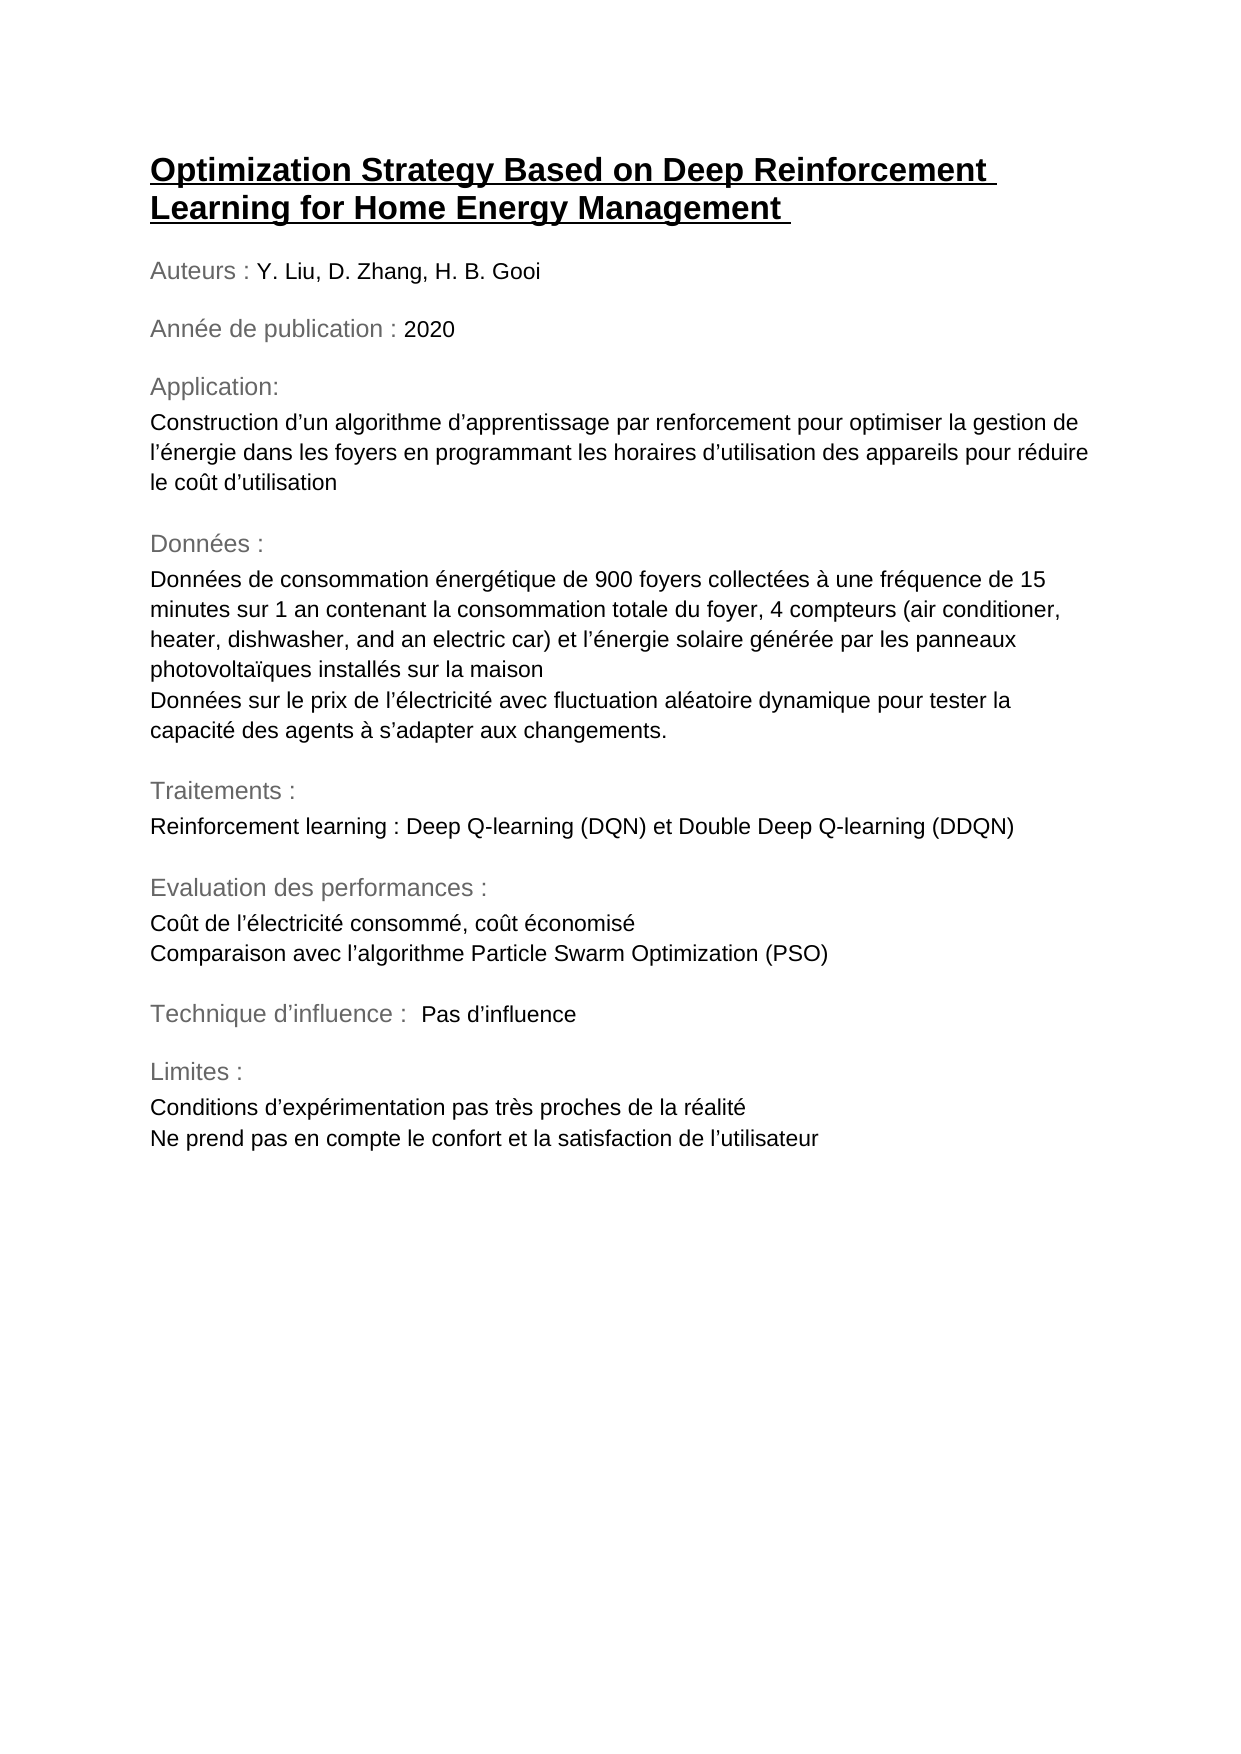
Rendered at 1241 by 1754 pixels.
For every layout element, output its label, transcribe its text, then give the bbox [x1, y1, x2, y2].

subtitle Année de publication : 2020 [150, 314, 1090, 343]
text Reinforcement learning : Deep Q-learning (DQN) et Double Deep Q-learning (DDQN) [150, 813, 1090, 840]
subtitle Données : [150, 529, 1090, 557]
text Conditions d’expérimentation pas très proches de la réalité [150, 1094, 1090, 1121]
text Données de consommation énergétique de 900 foyers collectées à une fréquence de 15 minutes sur 1 an contenant la consommation totale du foyer, 4 compteurs (air conditioner, heater, dishwasher, and an electric car) et l’énergie solaire générée par les panneaux photovoltaïques installés sur la maison [150, 566, 1090, 683]
subtitle Evaluation des performances : [150, 873, 1090, 901]
text Comparaison avec l’algorithme Particle Swarm Optimization (PSO) [150, 940, 1090, 966]
text Données sur le prix de l’électricité avec fluctuation aléatoire dynamique pour tester la capacité des agents à s’adapter aux changements. [150, 687, 1090, 743]
text Coût de l’électricité consommé, coût économisé [150, 910, 1090, 936]
text Construction d’un algorithme d’apprentissage par renforcement pour optimiser la gestion de l’énergie dans les foyers en programmant les horaires d’utilisation des appareils pour réduire le coût d’utilisation [150, 409, 1090, 496]
subtitle Auteurs : Y. Liu, D. Zhang, H. B. Gooi [150, 256, 1090, 285]
subtitle Traitements : [150, 776, 1090, 805]
text Ne prend pas en compte le confort et la satisfaction de l’utilisateur [150, 1124, 1090, 1151]
subtitle Limites : [150, 1057, 1090, 1086]
subtitle Technique d’influence : Pas d’influence [150, 999, 1090, 1028]
subtitle Optimization Strategy Based on Deep Reinforcement Learning for Home Energy Management [150, 150, 1090, 227]
subtitle Application: [150, 372, 1090, 401]
